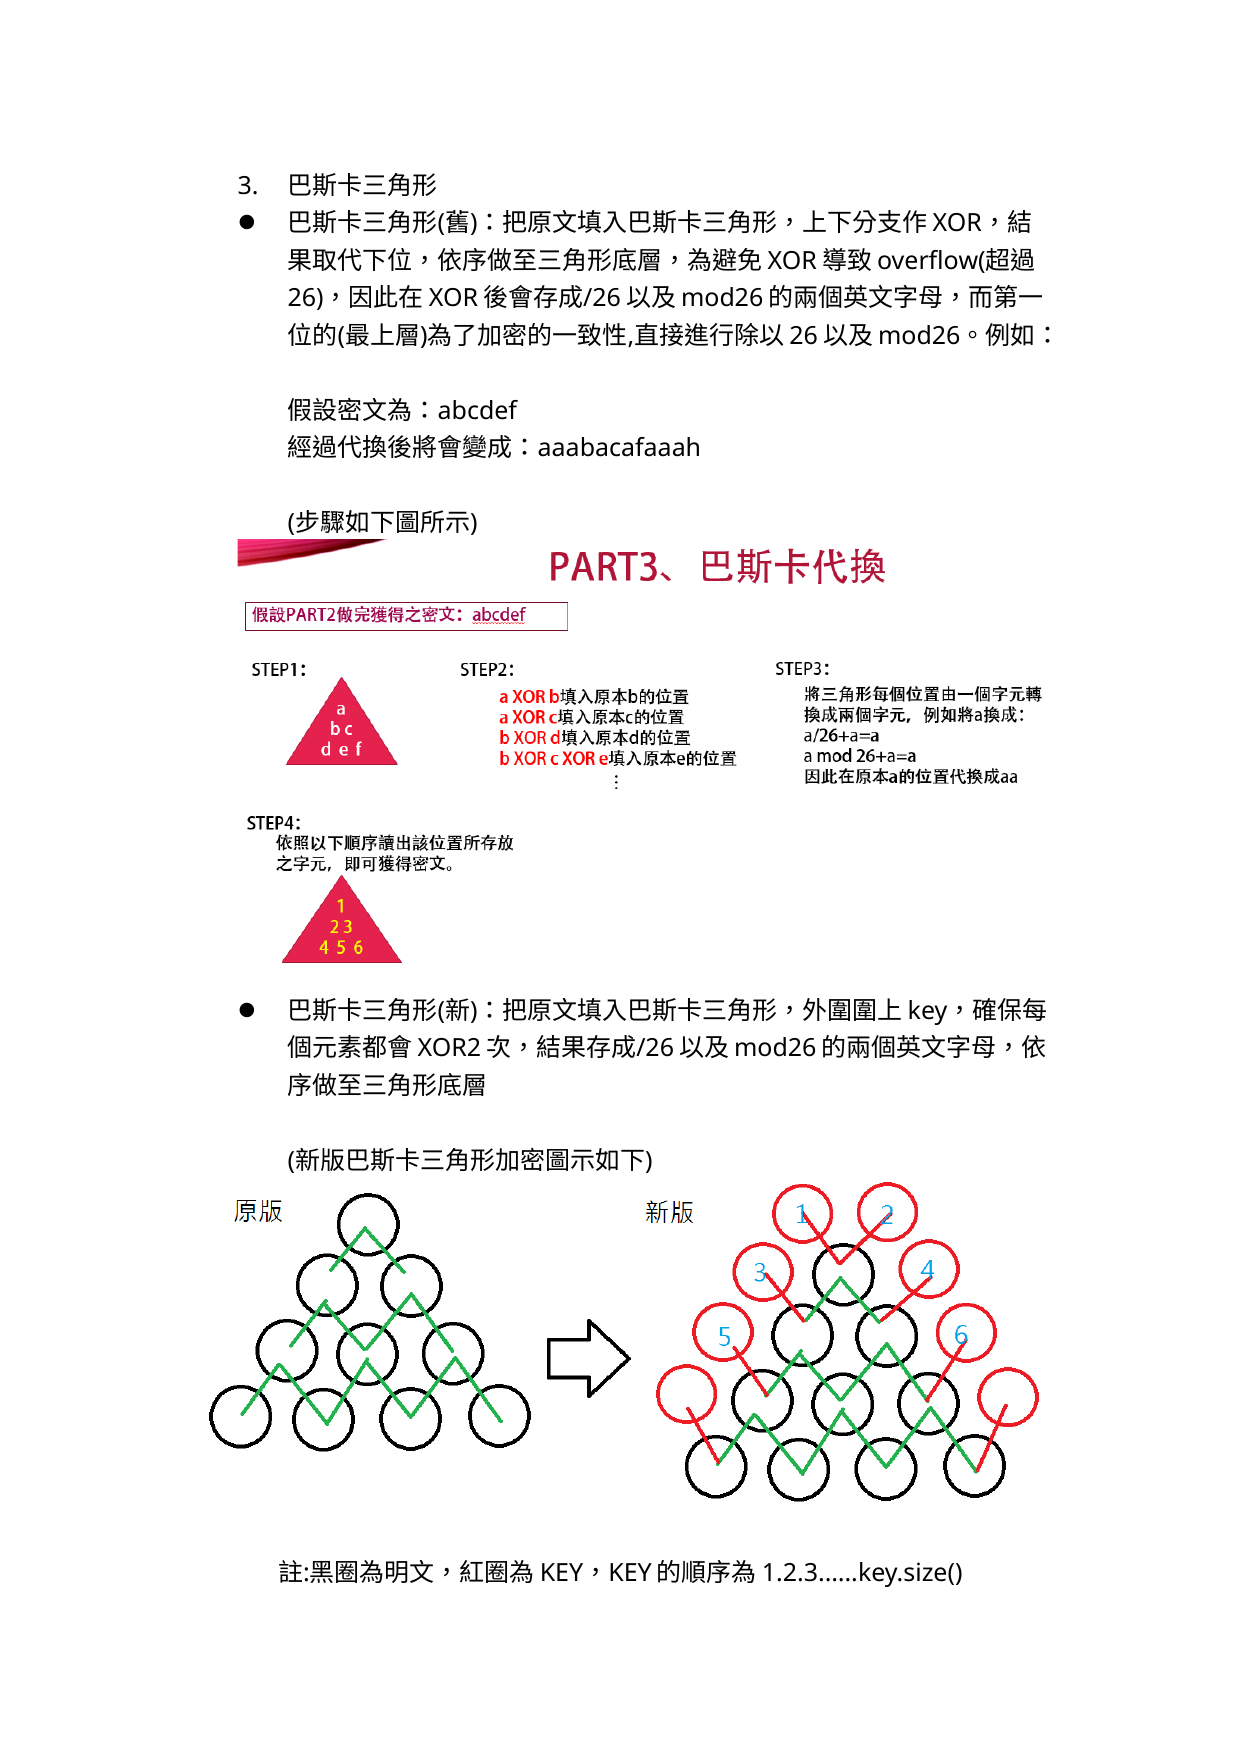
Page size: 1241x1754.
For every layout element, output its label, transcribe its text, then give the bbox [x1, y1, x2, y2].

text 假設密文為：abcdef [287, 389, 1053, 427]
text (新版巴斯卡三角形加密圖示如下) [187, 1139, 1053, 1177]
list 巴斯卡三角形(新)：把原文填入巴斯卡三角形，外圍圍上key，確保每個元素都會XOR2次，結果存成/26以及mod26的兩個英文字母，依序做至三角形底層 [237, 989, 1053, 1102]
list 巴斯卡三角形 [237, 164, 1053, 202]
text 註:黑圈為明文，紅圈為KEY，KEY的順序為1.2.3.…..key.size() [187, 1552, 1053, 1589]
text (步驟如下圖所示) [237, 502, 1053, 539]
list 巴斯卡三角形(舊)：把原文填入巴斯卡三角形，上下分支作XOR，結果取代下位，依序做至三角形底層，為避免XOR導致overflow(超過26)，因此在XOR後會存成/26以及mod26的兩個英文字母，而第一位的(最上層)為了加密的一致性,直接進行除以26以及mod26。例如： [237, 202, 1053, 352]
picture [237, 539, 1049, 968]
text 經過代換後將會變成：aaabacafaaah [237, 427, 1053, 464]
picture [187, 1177, 1052, 1517]
